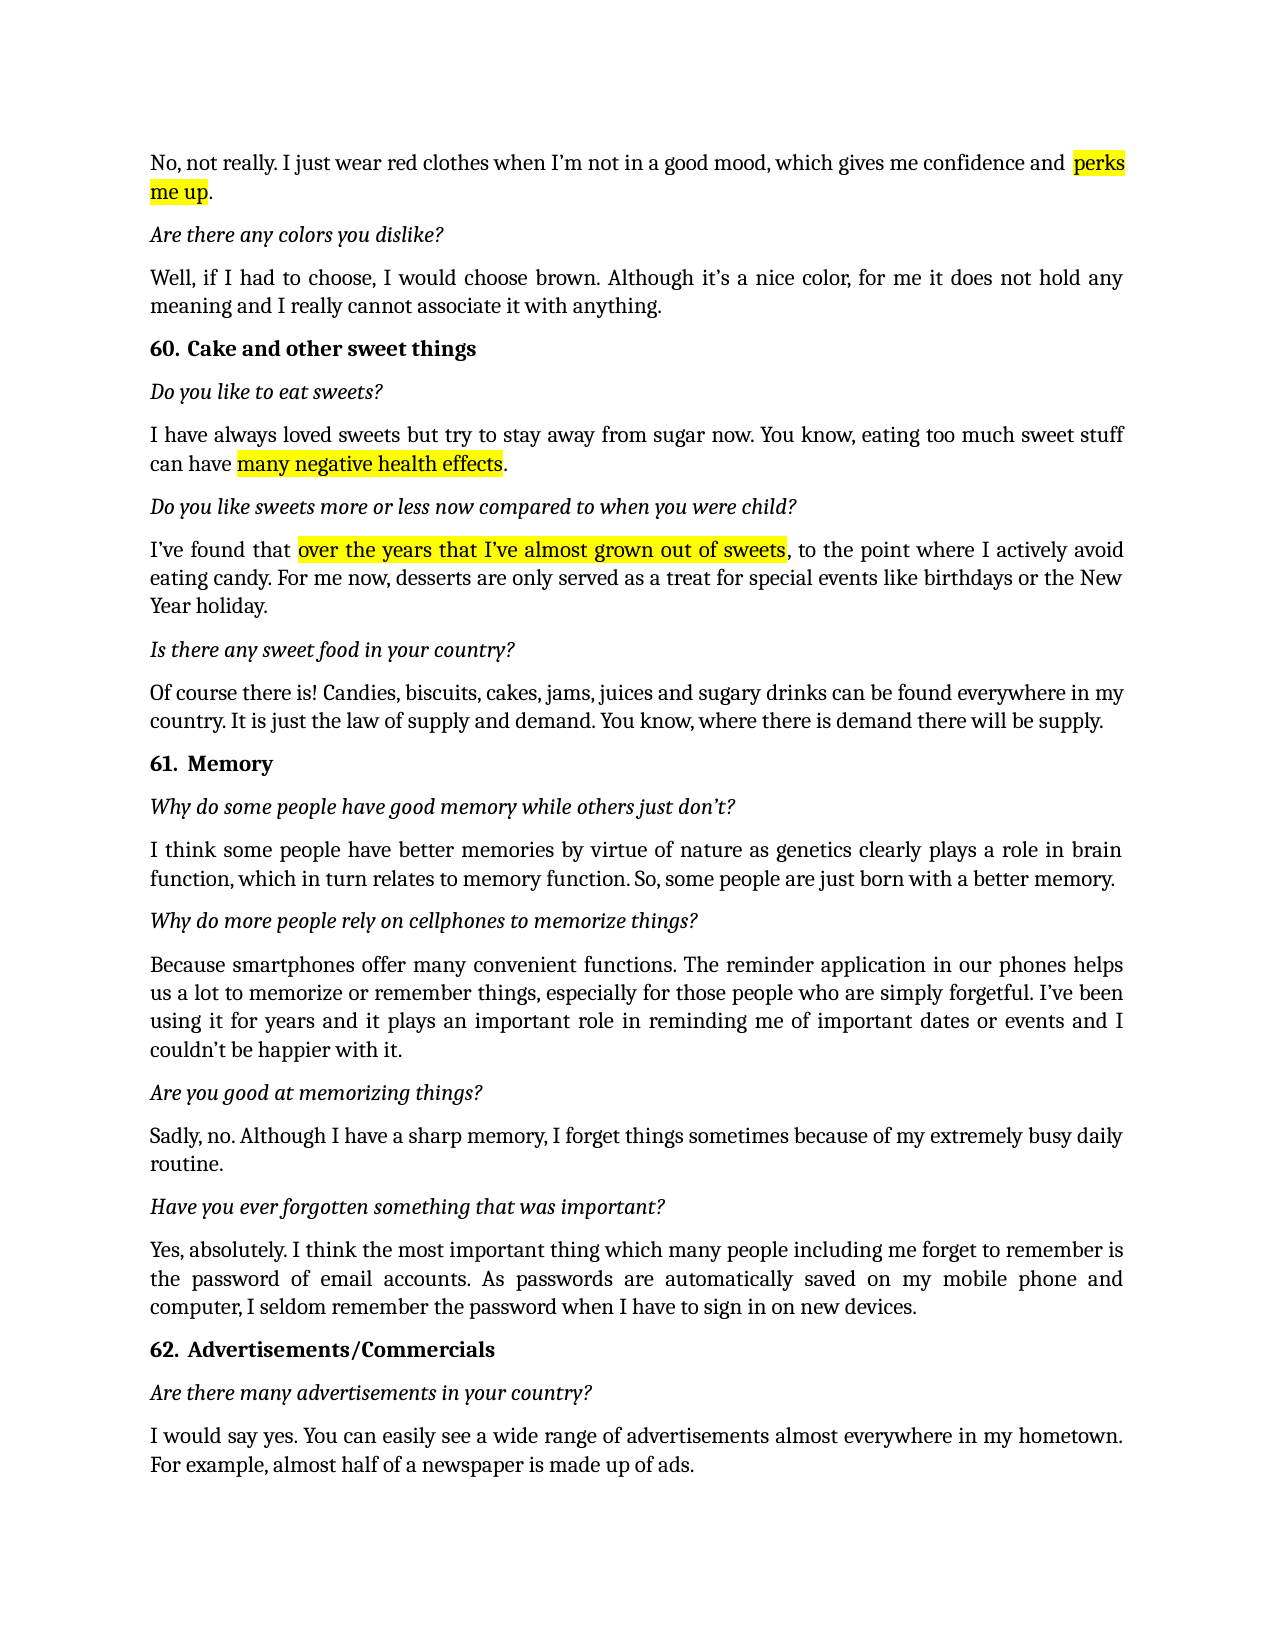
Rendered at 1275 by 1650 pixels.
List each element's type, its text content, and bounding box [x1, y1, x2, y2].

text Are there any colors you dislike? [150, 221, 1125, 248]
text Do you like sweets more or less now compared to when you were child? [150, 493, 1125, 520]
text Of course there is! Candies, biscuits, cakes, jams, juices and sugary drinks can be found everywhere in my country. It is just the law of supply and demand. You know, where there is demand there will be supply. [150, 679, 1125, 734]
text Why do some people have good memory while others just don’t? [150, 794, 1125, 820]
text Are you good at memorizing things? [150, 1080, 1125, 1106]
text Do you like to eat sweets? [150, 379, 1125, 405]
text No, not really. I just wear red clothes when I’m not in a good mood, which gives me confidence and perks me up. [150, 150, 1125, 205]
text Are there many advertisements in your country? [150, 1380, 1125, 1406]
text I have always loved sweets but try to stay away from sugar now. You know, eating too much sweet stuff can have many negative health effects. [150, 422, 1125, 477]
text Sadly, no. Although I have a sharp memory, I forget things sometimes because of my extremely busy daily routine. [150, 1123, 1125, 1177]
text I’ve found that over the years that I’ve almost grown out of sweets, to the point where I actively avoid eating candy. For me now, desserts are only served as a treat for special events like birthdays or the New Year holiday. [150, 536, 1125, 620]
text Is there any sweet food in your country? [150, 636, 1125, 663]
text Well, if I had to choose, I would choose brown. Although it’s a nice color, for me it does not hold any meaning and I really cannot associate it with anything. [150, 264, 1125, 319]
text I would say yes. You can easily see a wide range of advertisements almost everywhere in my hometown. For example, almost half of a newspaper is made up of ads. [150, 1423, 1125, 1478]
text Yes, absolutely. I think the most important thing which many people including me forget to remember is the password of email accounts. As passwords are automatically saved on my mobile phone and computer, I seldom remember the password when I have to sign in on new devices. [150, 1237, 1125, 1320]
text Because smartphones offer many convenient functions. The reminder application in our phones helps us a lot to memorize or remember things, especially for those people who are simply forgetful. I’ve been using it for years and it plays an important role in reminding me of important dates or events and I couldn’t be happier with it. [150, 951, 1125, 1063]
list Memory [150, 751, 1125, 777]
list Advertisements/Commercials [150, 1337, 1125, 1363]
text Why do more people rely on cellphones to memorize things? [150, 908, 1125, 935]
list Cake and other sweet things [150, 336, 1125, 362]
text I think some people have better memories by virtue of nature as genetics clearly plays a role in brain function, which in turn relates to memory function. So, some people are just born with a better memory. [150, 837, 1125, 892]
text Have you ever forgotten something that was important? [150, 1194, 1125, 1221]
